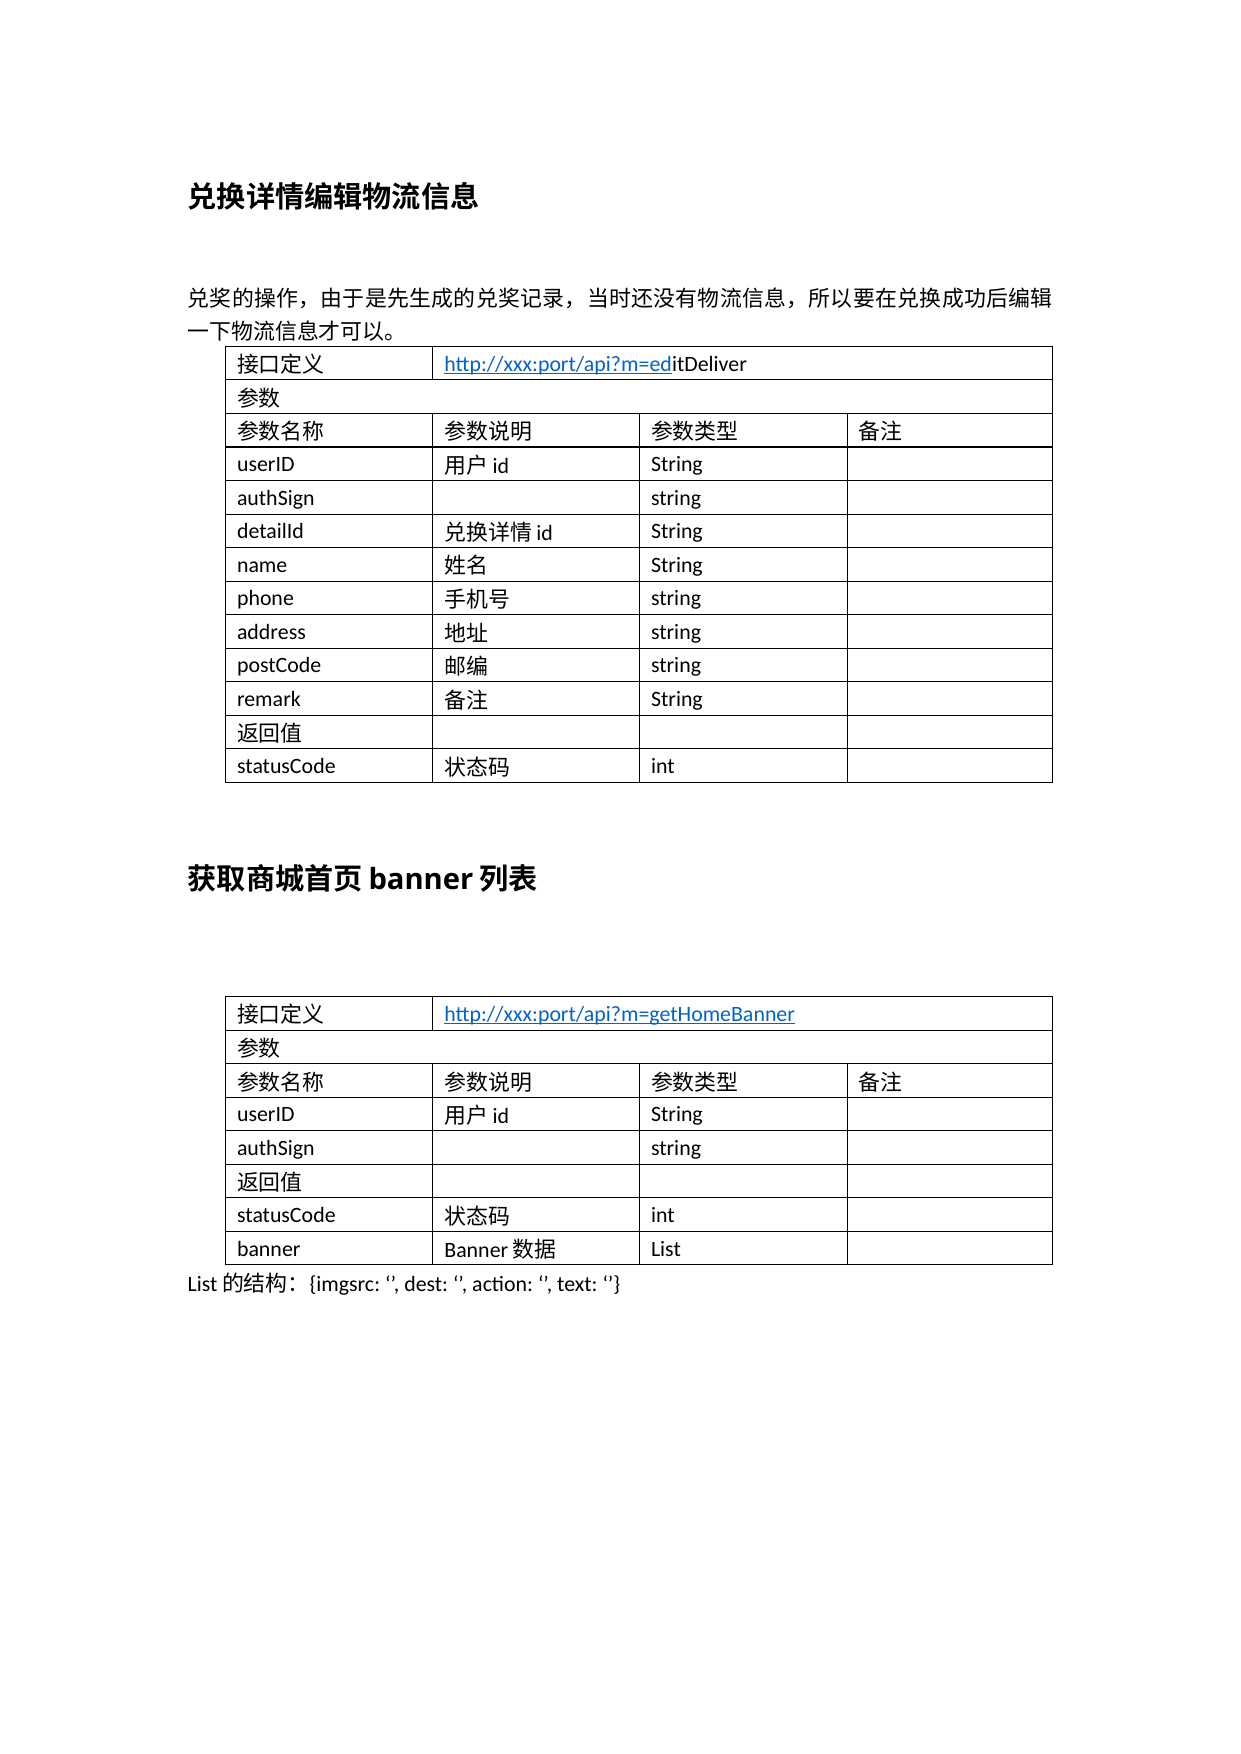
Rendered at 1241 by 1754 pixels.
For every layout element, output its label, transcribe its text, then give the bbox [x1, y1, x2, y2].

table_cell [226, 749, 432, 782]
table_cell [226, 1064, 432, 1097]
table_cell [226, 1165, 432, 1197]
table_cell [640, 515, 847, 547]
subtitle 获取商城首页banner列表 [187, 844, 1053, 909]
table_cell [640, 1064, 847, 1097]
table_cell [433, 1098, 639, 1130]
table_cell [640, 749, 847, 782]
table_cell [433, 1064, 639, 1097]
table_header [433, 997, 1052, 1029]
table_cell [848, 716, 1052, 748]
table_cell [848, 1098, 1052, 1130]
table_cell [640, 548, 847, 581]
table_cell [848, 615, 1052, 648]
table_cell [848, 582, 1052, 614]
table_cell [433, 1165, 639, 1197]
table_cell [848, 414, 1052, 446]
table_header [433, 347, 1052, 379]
text List的结构：{imgsrc: ‘’, dest: ‘’, action: ‘’, text: ‘’} [187, 1265, 1053, 1298]
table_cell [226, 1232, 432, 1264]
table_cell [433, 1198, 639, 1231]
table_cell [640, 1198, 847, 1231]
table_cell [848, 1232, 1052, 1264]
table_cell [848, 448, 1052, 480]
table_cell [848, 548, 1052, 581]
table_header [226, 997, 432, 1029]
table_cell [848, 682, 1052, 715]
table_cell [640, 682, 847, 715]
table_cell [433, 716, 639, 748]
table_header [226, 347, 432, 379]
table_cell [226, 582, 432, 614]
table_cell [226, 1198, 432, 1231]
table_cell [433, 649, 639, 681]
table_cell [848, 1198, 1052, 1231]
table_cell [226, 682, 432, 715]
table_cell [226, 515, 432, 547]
text 兑奖的操作，由于是先生成的兑奖记录，当时还没有物流信息，所以要在兑换成功后编辑一下物流信息才可以。 [187, 281, 1053, 346]
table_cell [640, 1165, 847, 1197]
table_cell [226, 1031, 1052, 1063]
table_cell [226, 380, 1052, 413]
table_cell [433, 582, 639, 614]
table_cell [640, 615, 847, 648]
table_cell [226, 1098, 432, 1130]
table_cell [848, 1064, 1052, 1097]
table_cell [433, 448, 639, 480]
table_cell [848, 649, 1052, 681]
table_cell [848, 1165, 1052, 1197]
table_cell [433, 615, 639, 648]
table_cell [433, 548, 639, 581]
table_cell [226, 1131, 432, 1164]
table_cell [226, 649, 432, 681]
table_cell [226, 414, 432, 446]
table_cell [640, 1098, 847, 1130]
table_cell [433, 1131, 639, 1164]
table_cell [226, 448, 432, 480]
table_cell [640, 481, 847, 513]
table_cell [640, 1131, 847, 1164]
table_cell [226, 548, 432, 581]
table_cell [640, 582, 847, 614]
subtitle 兑换详情编辑物流信息 [187, 162, 1053, 227]
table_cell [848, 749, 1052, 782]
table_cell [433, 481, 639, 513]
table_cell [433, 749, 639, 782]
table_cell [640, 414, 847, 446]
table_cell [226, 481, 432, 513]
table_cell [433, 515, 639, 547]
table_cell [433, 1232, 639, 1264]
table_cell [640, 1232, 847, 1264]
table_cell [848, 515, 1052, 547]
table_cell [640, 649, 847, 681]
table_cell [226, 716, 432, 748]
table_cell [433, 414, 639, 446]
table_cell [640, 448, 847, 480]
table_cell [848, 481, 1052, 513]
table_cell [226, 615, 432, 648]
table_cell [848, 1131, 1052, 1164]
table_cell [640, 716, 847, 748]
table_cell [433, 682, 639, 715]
